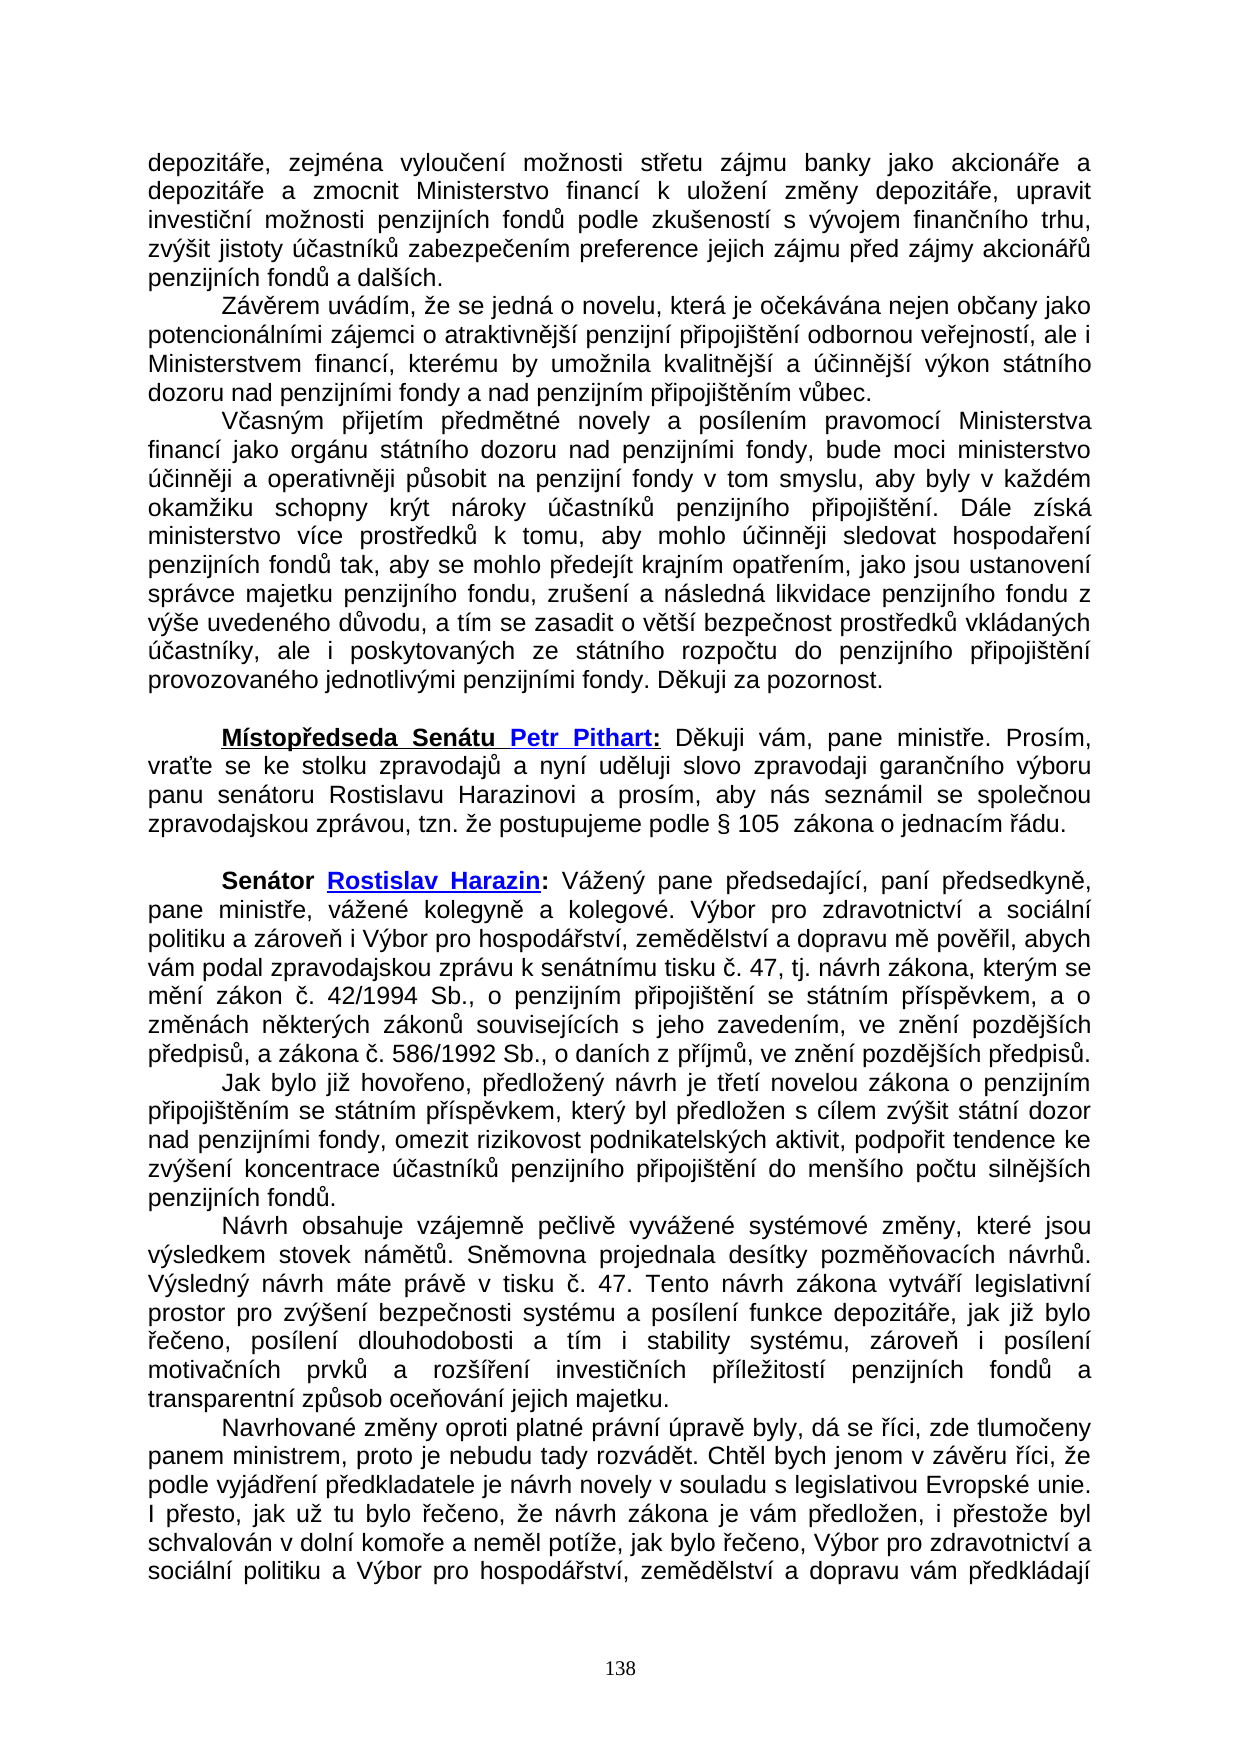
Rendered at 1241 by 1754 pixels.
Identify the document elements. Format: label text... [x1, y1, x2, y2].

text Místopředseda Senátu Petr Pithart: Děkuji vám, pane ministře. Prosím, vraťte se ke stolku zpravodajů a nyní uděluji slovo zpravodaji garančního výboru panu senátoru Rostislavu Harazinovi a prosím, aby nás seznámil se společnou zpravodajskou zprávou, tzn. že postupujeme podle § 105 zákona o jednacím řádu. [148, 723, 1093, 838]
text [148, 1413, 1093, 1585]
text Závěrem uvádím, že se jedná o novelu, která je očekávána nejen občany jako potencionálními zájemci o atraktivnější penzijní připojištění odbornou veřejností, ale i Ministerstvem financí, kterému by umožnila kvalitnější a účinnější výkon státního dozoru nad penzijními fondy a nad penzijním připojištěním vůbec. [148, 291, 1093, 406]
text Návrh obsahuje vzájemně pečlivě vyvážené systémové změny, které jsou výsledkem stovek námětů. Sněmovna projednala desítky pozměňovacích návrhů. Výsledný návrh máte právě v tisku č. 47. Tento návrh zákona vytváří legislativní prostor pro zvýšení bezpečnosti systému a posílení funkce depozitáře, jak již bylo řečeno, posílení dlouhodobosti a tím i stability systému, zároveň i posílení motivačních prvků a rozšíření investičních příležitostí penzijních fondů a transparentní způsob oceňování jejich majetku. [148, 1211, 1093, 1413]
text Senátor Rostislav Harazin: Vážený pane předsedající, paní předsedkyně, pane ministře, vážené kolegyně a kolegové. Výbor pro zdravotnictví a sociální politiku a zároveň i Výbor pro hospodářství, zemědělství a dopravu mě pověřil, abych vám podal zpravodajskou zprávu k senátnímu tisku č. 47, tj. návrh zákona, kterým se mění zákon č. 42/1994 Sb., o penzijním připojištění se státním příspěvkem, a o změnách některých zákonů souvisejících s jeho zavedením, ve znění pozdějších předpisů, a zákona č. 586/1992 Sb., o daních z příjmů, ve znění pozdějších předpisů. [148, 866, 1093, 1068]
text Včasným přijetím předmětné novely a posílením pravomocí Ministerstva financí jako orgánu státního dozoru nad penzijními fondy, bude moci ministerstvo účinněji a operativněji působit na penzijní fondy v tom smyslu, aby byly v každém okamžiku schopny krýt nároky účastníků penzijního připojištění. Dále získá ministerstvo více prostředků k tomu, aby mohlo účinněji sledovat hospodaření penzijních fondů tak, aby se mohlo předejít krajním opatřením, jako jsou ustanovení správce majetku penzijního fondu, zrušení a následná likvidace penzijního fondu z výše uvedeného důvodu, a tím se zasadit o větší bezpečnost prostředků vkládaných účastníky, ale i poskytovaných ze státního rozpočtu do penzijního připojištění provozovaného jednotlivými penzijními fondy. Děkuji za pozornost. [148, 406, 1093, 694]
text Jak bylo již hovořeno, předložený návrh je třetí novelou zákona o penzijním připojištěním se státním příspěvkem, který byl předložen s cílem zvýšit státní dozor nad penzijními fondy, omezit rizikovost podnikatelských aktivit, podpořit tendence ke zvýšení koncentrace účastníků penzijního připojištění do menšího počtu silnějších penzijních fondů. [148, 1068, 1093, 1211]
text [148, 148, 1093, 291]
